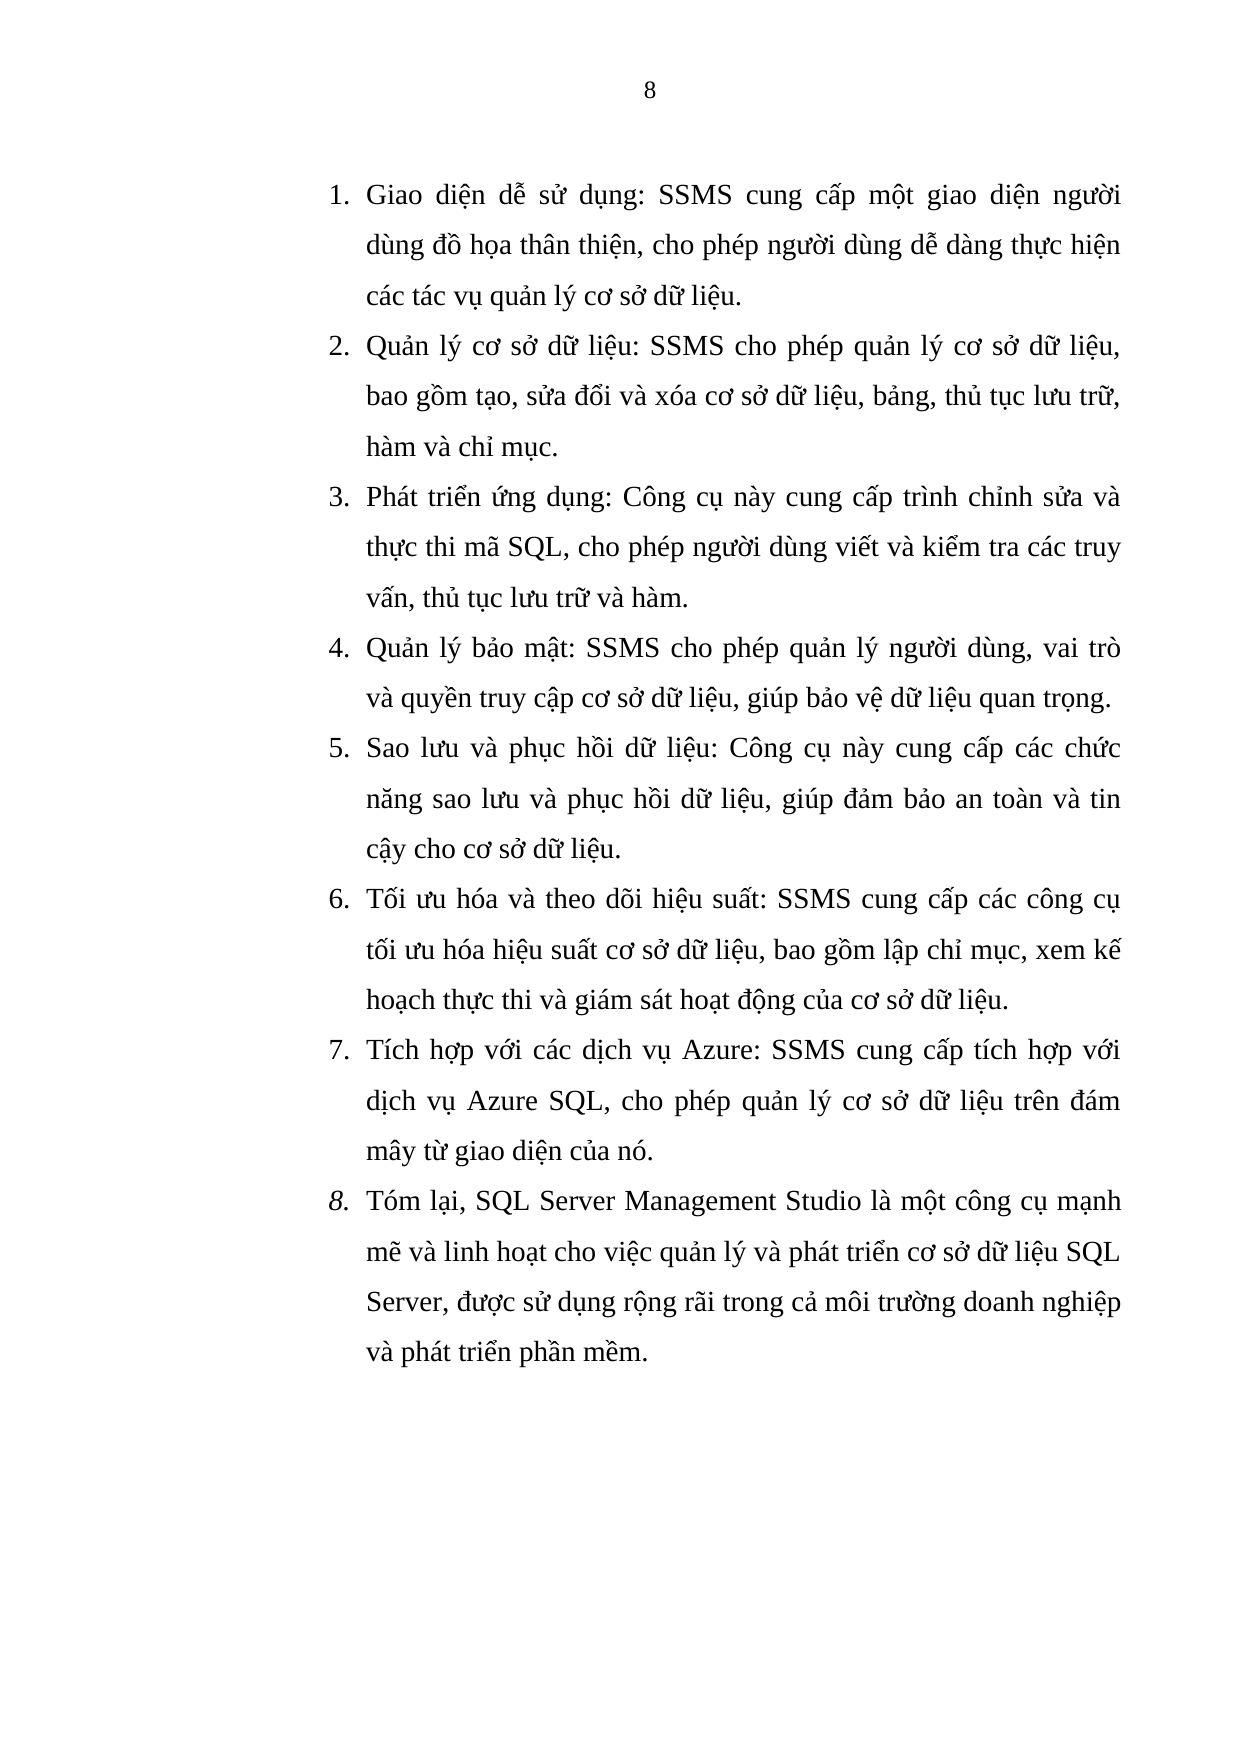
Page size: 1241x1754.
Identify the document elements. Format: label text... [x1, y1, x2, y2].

list Giao diện dễ sử dụng: SSMS cung cấp một giao diện người dùng đồ họa thân thiện, cho phép người dùng dễ dàng thực hiện các tác vụ quản lý cơ sở dữ liệu. [328, 177, 1122, 311]
list Quản lý cơ sở dữ liệu: SSMS cho phép quản lý cơ sở dữ liệu, bao gồm tạo, sửa đổi và xóa cơ sở dữ liệu, bảng, thủ tục lưu trữ, hàm và chỉ mục. [328, 328, 1122, 462]
list Quản lý bảo mật: SSMS cho phép quản lý người dùng, vai trò và quyền truy cập cơ sở dữ liệu, giúp bảo vệ dữ liệu quan trọng. [328, 630, 1122, 714]
list Phát triển ứng dụng: Công cụ này cung cấp trình chỉnh sửa và thực thi mã SQL, cho phép người dùng viết và kiểm tra các truy vấn, thủ tục lưu trữ và hàm. [328, 479, 1122, 613]
list Tóm lại, SQL Server Management Studio là một công cụ mạnh mẽ và linh hoạt cho việc quản lý và phát triển cơ sở dữ liệu SQL Server, được sử dụng rộng rãi trong cả môi trường doanh nghiệp và phát triển phần mềm. [328, 1183, 1122, 1368]
list Tối ưu hóa và theo dõi hiệu suất: SSMS cung cấp các công cụ tối ưu hóa hiệu suất cơ sở dữ liệu, bao gồm lập chỉ mục, xem kế hoạch thực thi và giám sát hoạt động của cơ sở dữ liệu. [328, 882, 1122, 1016]
list Sao lưu và phục hồi dữ liệu: Công cụ này cung cấp các chức năng sao lưu và phục hồi dữ liệu, giúp đảm bảo an toàn và tin cậy cho cơ sở dữ liệu. [328, 731, 1122, 865]
list Tích hợp với các dịch vụ Azure: SSMS cung cấp tích hợp với dịch vụ Azure SQL, cho phép quản lý cơ sở dữ liệu trên đám mây từ giao diện của nó. [328, 1032, 1122, 1167]
